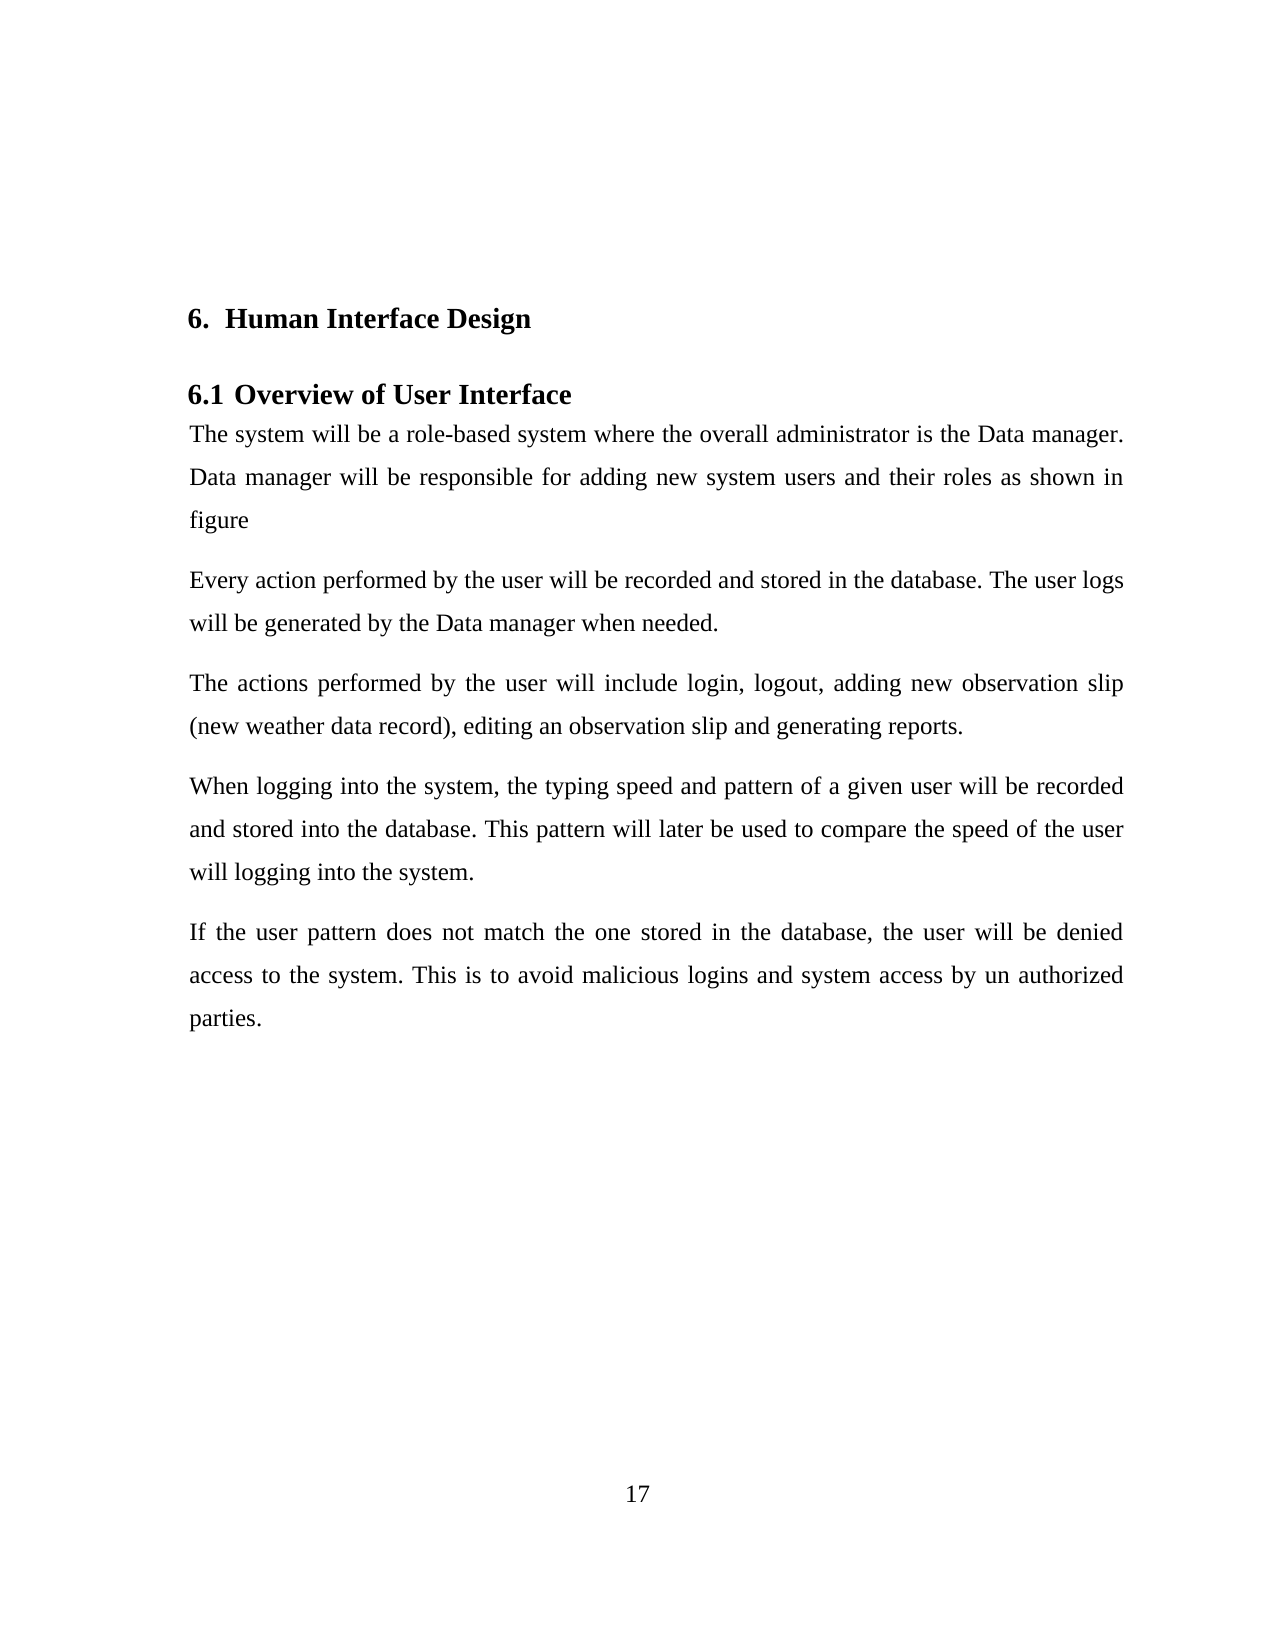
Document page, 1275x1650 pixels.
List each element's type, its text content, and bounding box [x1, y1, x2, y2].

text The system will be a role-based system where the overall administrator is the Data manager. Data manager will be responsible for adding new system users and their roles as shown in figure [189, 419, 1125, 534]
text Every action performed by the user will be recorded and stored in the database. The user logs will be generated by the Data manager when needed. [189, 565, 1125, 637]
subtitle Human Interface Design [187, 301, 1125, 335]
text If the user pattern does not match the one stored in the database, the user will be denied access to the system. This is to avoid malicious logins and system access by un authorized parties. [189, 917, 1125, 1032]
subtitle Overview of User Interface [187, 377, 1125, 410]
text The actions performed by the user will include login, logout, adding new observation slip (new weather data record), editing an observation slip and generating reports. [189, 668, 1125, 740]
text When logging into the system, the typing speed and pattern of a given user will be recorded and stored into the database. This pattern will later be used to compare the speed of the user will logging into the system. [189, 771, 1125, 886]
